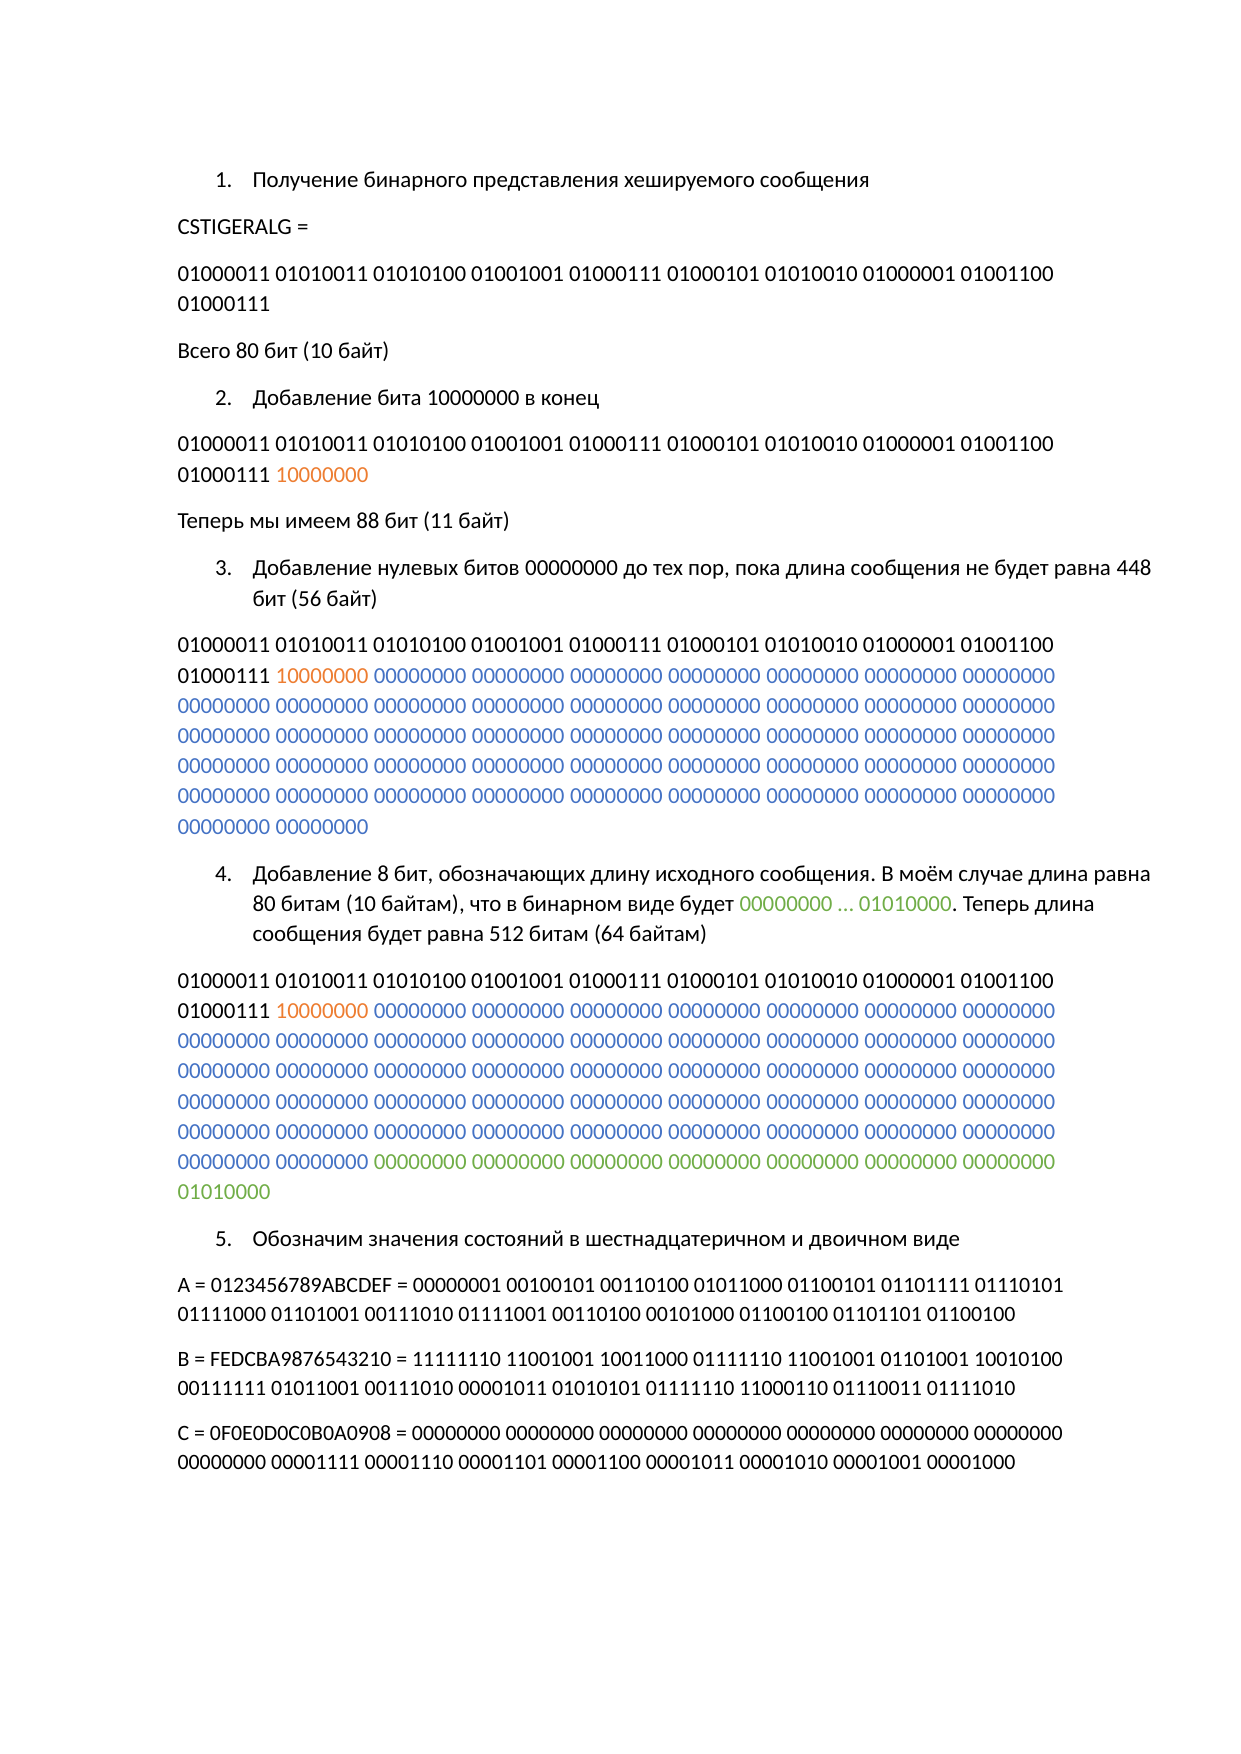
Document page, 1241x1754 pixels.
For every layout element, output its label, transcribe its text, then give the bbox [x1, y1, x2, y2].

list Добавление 8 бит, обозначающих длину исходного сообщения. В моём случае длина равна 80 битам (10 байтам), что в бинарном виде будет 00000000 … 01010000. Теперь длина сообщения будет равна 512 битам (64 байтам) [215, 859, 1152, 947]
list Добавление бита 10000000 в конец [215, 383, 1152, 411]
text 01000011 01010011 01010100 01001001 01000111 01000101 01010010 01000001 01001100 01000111 10000000 [177, 429, 1152, 488]
list Добавление нулевых битов 00000000 до тех пор, пока длина сообщения не будет равна 448 бит (56 байт) [215, 553, 1152, 612]
text Всего 80 бит (10 байт) [177, 336, 1152, 364]
list Получение бинарного представления хешируемого сообщения [215, 165, 1152, 193]
text CSTIGERALG = [177, 212, 1152, 240]
text 01000011 01010011 01010100 01001001 01000111 01000101 01010010 01000001 01001100 01000111 10000000 00000000 00000000 00000000 00000000 00000000 00000000 00000000 00000000 00000000 00000000 00000000 00000000 00000000 00000000 00000000 00000000 00000000 00000000 00000000 00000000 00000000 00000000 00000000 00000000 00000000 00000000 00000000 00000000 00000000 00000000 00000000 00000000 00000000 00000000 00000000 00000000 00000000 00000000 00000000 00000000 00000000 00000000 00000000 00000000 00000000 [177, 631, 1152, 840]
text A = 0123456789ABCDEF = 00000001 00100101 00110100 01011000 01100101 01101111 01110101 01111000 01101001 00111010 01111001 00110100 00101000 01100100 01101101 01100100 [177, 1271, 1152, 1327]
text Теперь мы имеем 88 бит (11 байт) [177, 507, 1152, 535]
text C = 0F0E0D0C0B0A0908 = 00000000 00000000 00000000 00000000 00000000 00000000 00000000 00000000 00001111 00001110 00001101 00001100 00001011 00001010 00001001 00001000 [177, 1419, 1152, 1475]
text B = FEDCBA9876543210 = 11111110 11001001 10011000 01111110 11001001 01101001 10010100 00111111 01011001 00111010 00001011 01010101 01111110 11000110 01110011 01111010 [177, 1345, 1152, 1401]
text 01000011 01010011 01010100 01001001 01000111 01000101 01010010 01000001 01001100 01000111 [177, 259, 1152, 317]
text 01000011 01010011 01010100 01001001 01000111 01000101 01010010 01000001 01001100 01000111 10000000 00000000 00000000 00000000 00000000 00000000 00000000 00000000 00000000 00000000 00000000 00000000 00000000 00000000 00000000 00000000 00000000 00000000 00000000 00000000 00000000 00000000 00000000 00000000 00000000 00000000 00000000 00000000 00000000 00000000 00000000 00000000 00000000 00000000 00000000 00000000 00000000 00000000 00000000 00000000 00000000 00000000 00000000 00000000 00000000 00000000 00000000 00000000 00000000 00000000 00000000 00000000 00000000 01010000 [177, 966, 1152, 1206]
list Обозначим значения состояний в шестнадцатеричном и двоичном виде [215, 1224, 1152, 1252]
